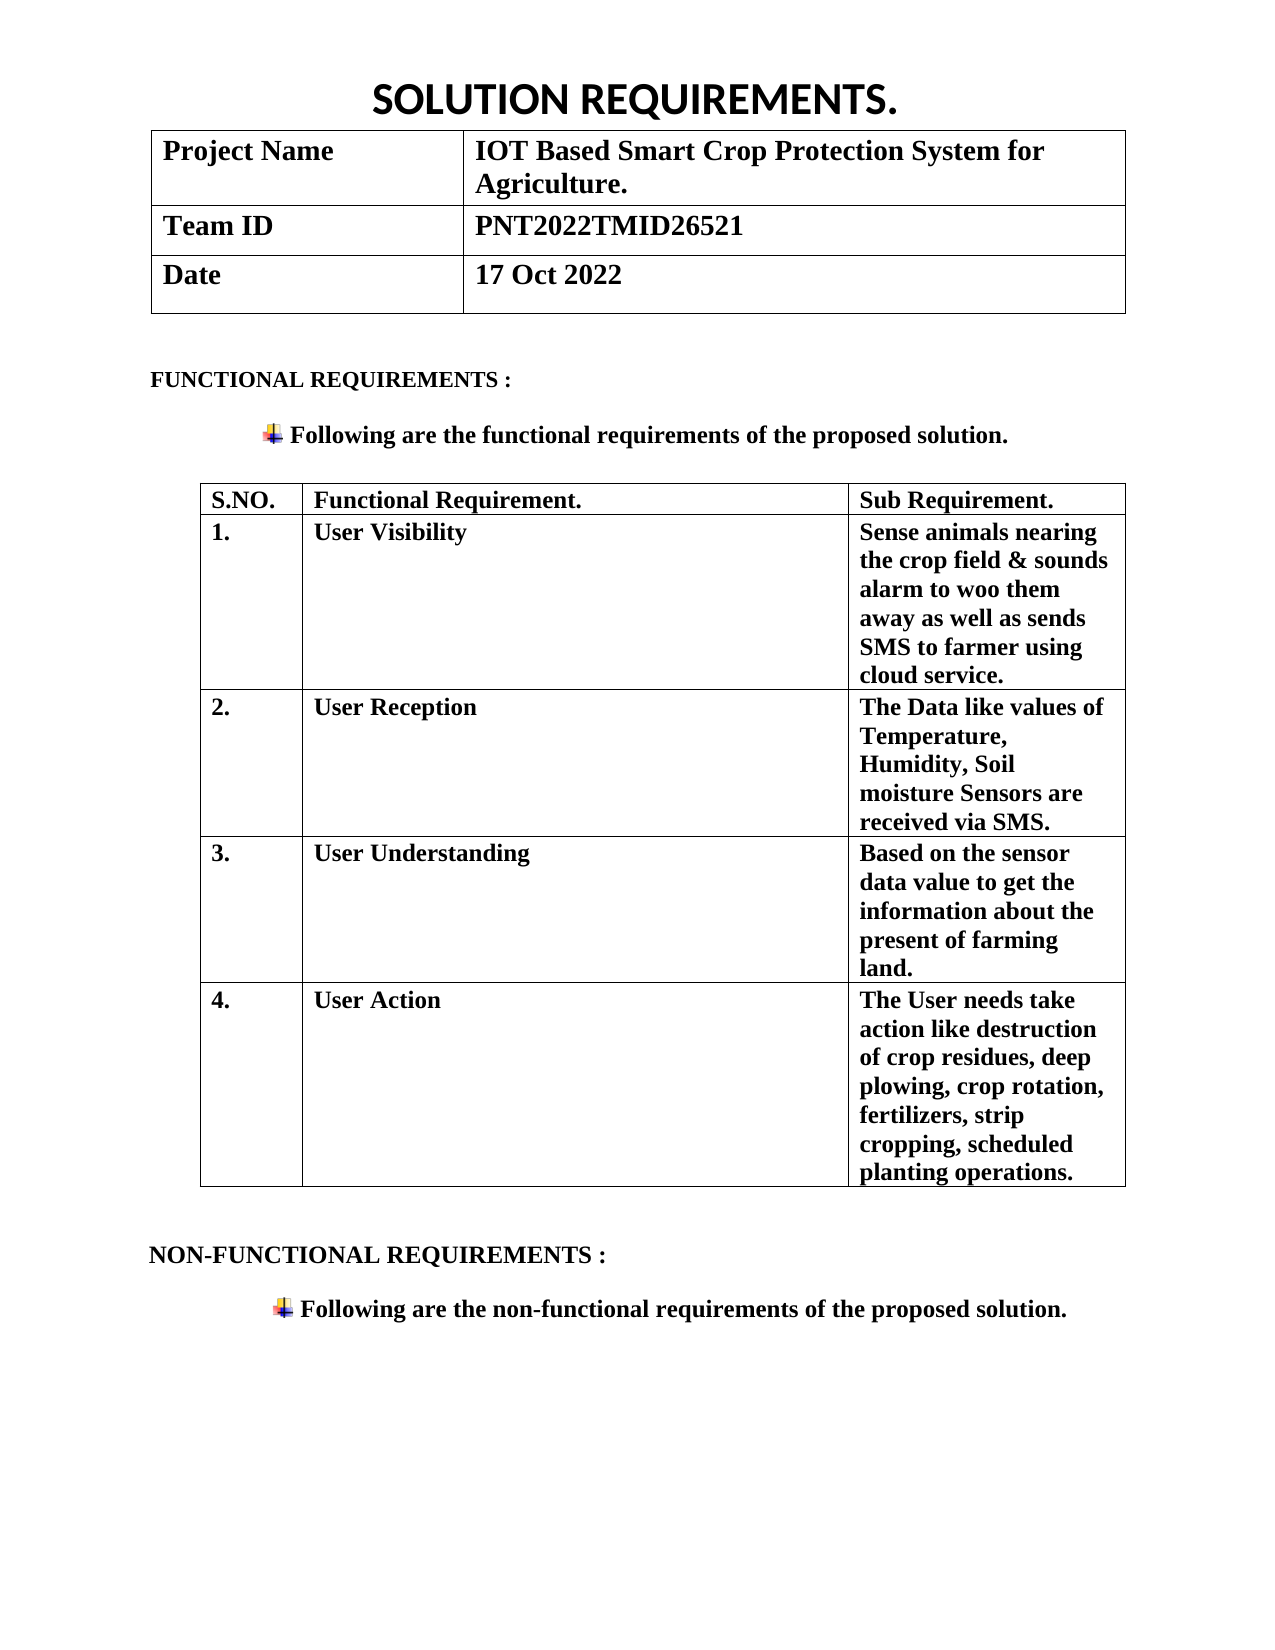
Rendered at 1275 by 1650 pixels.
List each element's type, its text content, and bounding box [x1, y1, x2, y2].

table_header Project Name [152, 131, 463, 205]
table_header IOT Based Smart Crop Protection System for Agriculture. [464, 131, 1125, 205]
table_cell 1. [201, 515, 302, 689]
table_cell Based on the sensor data value to get the information about the present of farming land. [849, 837, 1125, 982]
table_cell 4. [201, 983, 302, 1186]
table_header Functional Requirement. [303, 484, 848, 514]
table_cell User Understanding [303, 837, 848, 982]
table_cell The Data like values of Temperature, Humidity, Soil moisture Sensors are received via SMS. [849, 690, 1125, 836]
table_header Sub Requirement. [849, 484, 1125, 514]
picture [262, 422, 283, 444]
text Following are the non-functional requirements of the proposed solution. [150, 1294, 1067, 1323]
table_cell The User needs take action like destruction of crop residues, deep plowing, crop rotation, fertilizers, strip cropping, scheduled planting operations. [849, 983, 1125, 1186]
text FUNCTIONAL REQUIREMENTS : [150, 367, 1087, 393]
table_cell User Action [303, 983, 848, 1186]
table_cell Date [152, 256, 463, 313]
text Following are the functional requirements of the proposed solution. [263, 420, 1087, 448]
table_cell User Reception [303, 690, 848, 836]
table_cell 3. [201, 837, 302, 982]
text SOLUTION REQUIREMENTS. [150, 70, 1087, 126]
table_cell Sense animals nearing the crop field & sounds alarm to woo them away as well as sends SMS to farmer using cloud service. [849, 515, 1125, 689]
picture [272, 1297, 294, 1318]
table_cell 2. [201, 690, 302, 836]
text NON-FUNCTIONAL REQUIREMENTS : [148, 1240, 1087, 1268]
table_header S.NO. [201, 484, 302, 514]
table_cell 17 Oct 2022 [464, 256, 1125, 313]
table_cell Team ID [152, 206, 463, 254]
table_cell PNT2022TMID26521 [464, 206, 1125, 254]
table_cell User Visibility [303, 515, 848, 689]
